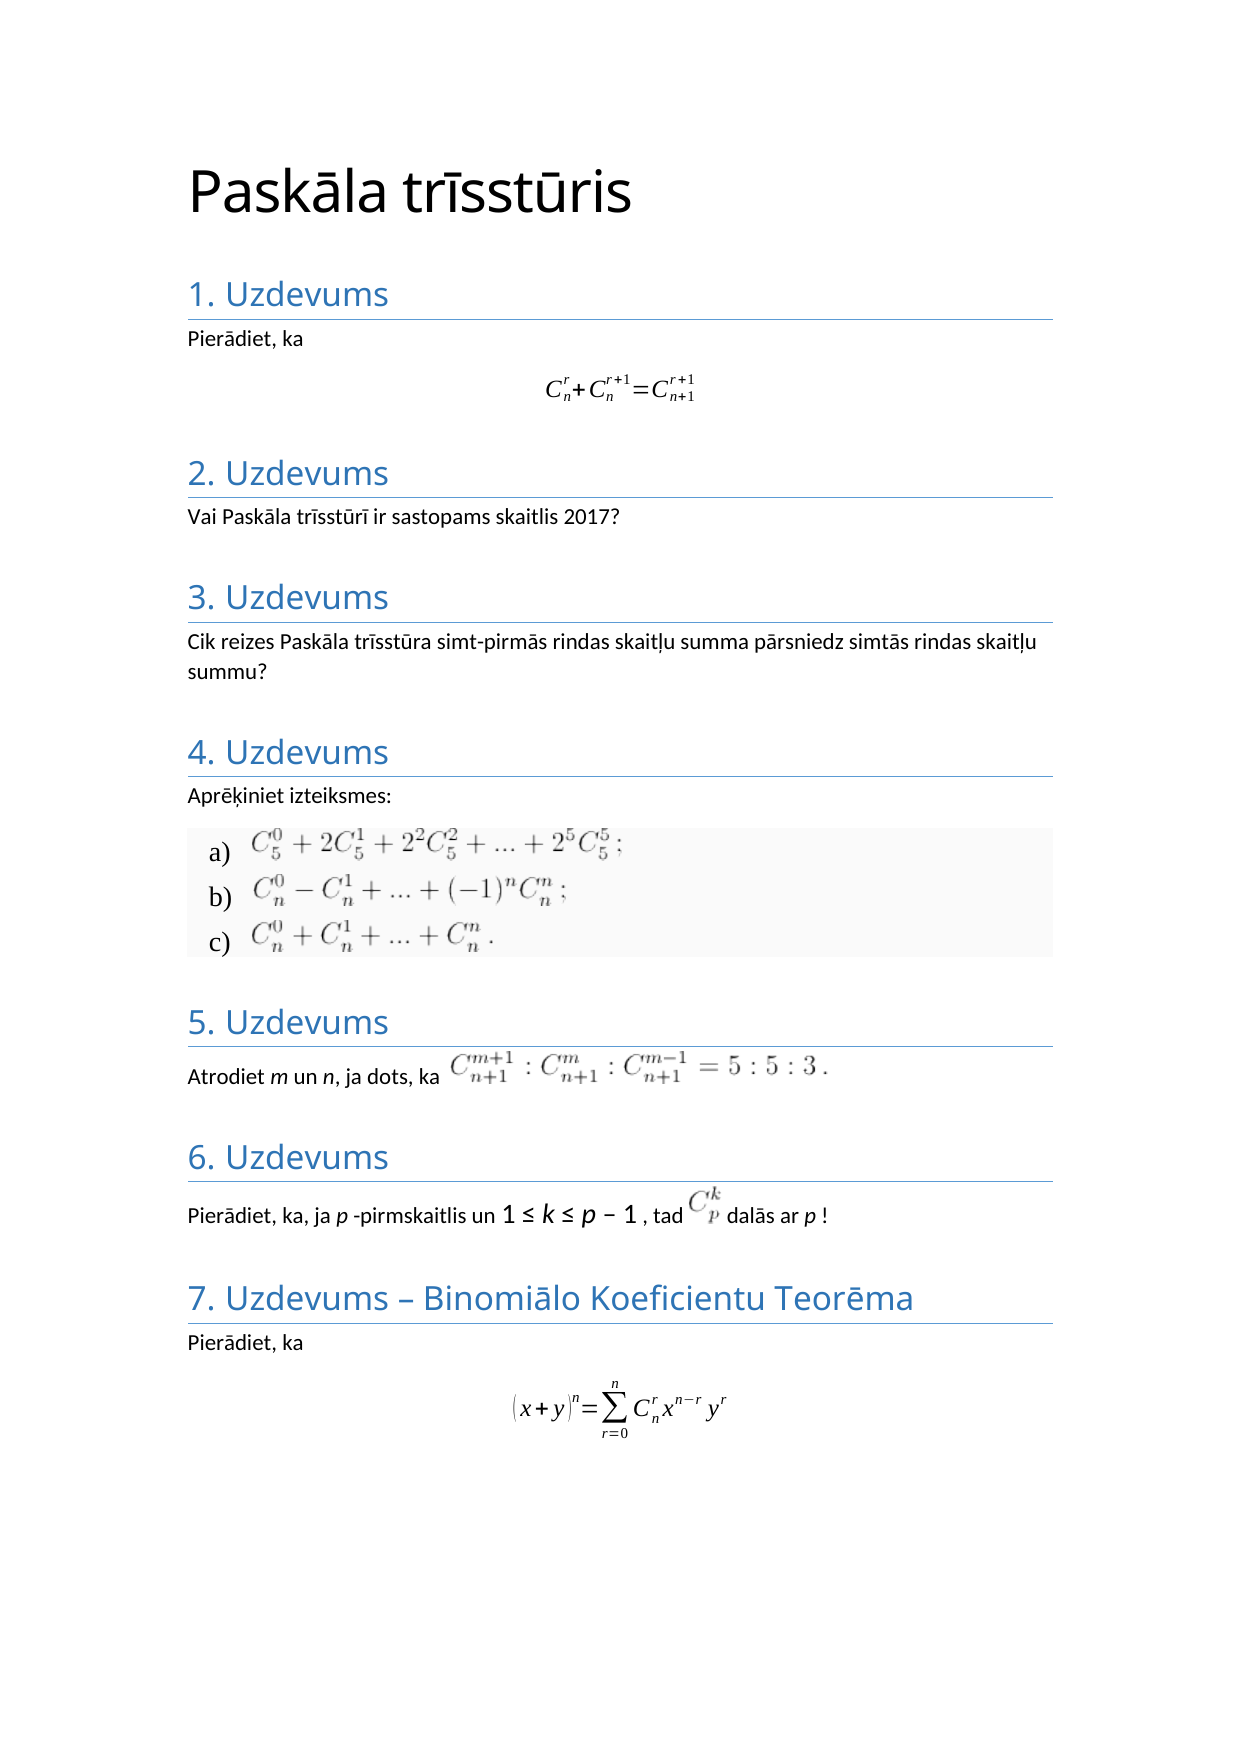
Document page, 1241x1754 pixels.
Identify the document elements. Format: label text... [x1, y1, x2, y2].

text Pierādiet, ka [187, 324, 1053, 352]
text Vai Paskāla trīsstūrī ir sastopams skaitlis 2017? [187, 502, 1053, 530]
text Aprēķiniet izteiksmes: [187, 782, 1053, 809]
subtitle Uzdevums – Binomiālo Koeficientu Teorēma [187, 1275, 1053, 1324]
text Cik reizes Paskāla trīsstūra simt-pirmās rindas skaitļu summa pārsniedz simtās rindas skaitļu summu? [187, 627, 1053, 685]
subtitle Uzdevums [187, 999, 1053, 1047]
text c) [187, 920, 1053, 957]
subtitle Uzdevums [187, 729, 1053, 777]
subtitle Uzdevums [187, 271, 1053, 320]
picture [253, 874, 566, 906]
picture [251, 828, 622, 861]
subtitle Uzdevums [187, 449, 1053, 498]
picture [688, 1186, 722, 1224]
picture [450, 1051, 828, 1084]
title Paskāla trīsstūris [187, 150, 1053, 229]
subtitle Uzdevums [187, 1134, 1053, 1182]
picture [251, 920, 493, 952]
subtitle Uzdevums [187, 574, 1053, 623]
text Pierādiet, ka [187, 1328, 1053, 1356]
text Pierādiet, ka, ja p -pirmskaitlis un 1 ≤ k ≤ p – 1 , tad dalās ar p ! [187, 1186, 1053, 1231]
